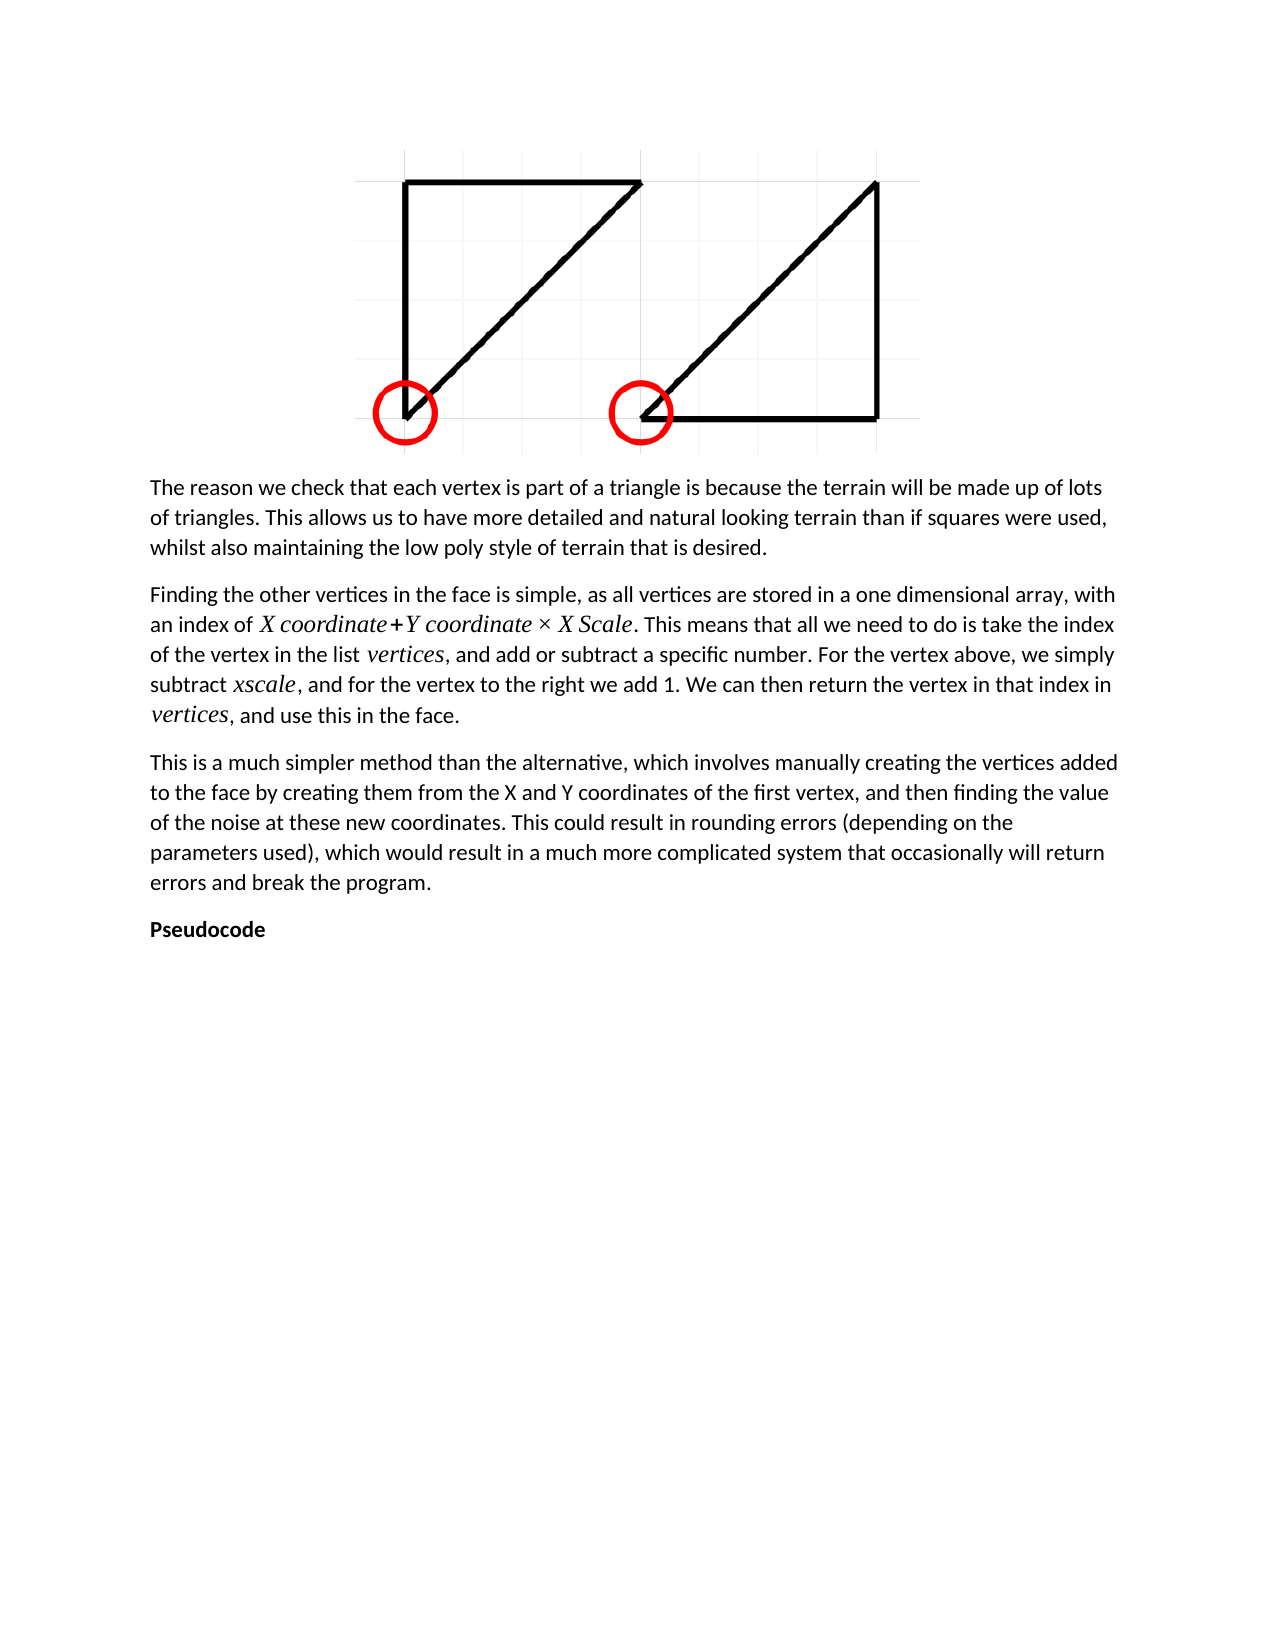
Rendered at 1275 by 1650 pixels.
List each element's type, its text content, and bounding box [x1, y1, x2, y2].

text Finding the other vertices in the face is simple, as all vertices are stored in a one dimensional array, with an index of . This means that all we need to do is take the index of the vertex in the list , and add or subtract a specific number. For the vertex above, we simply subtract , and for the vertex to the right we add 1. We can then return the vertex in that index in , and use this in the face. [150, 580, 1125, 729]
text Pseudocode [150, 915, 1125, 943]
text This is a much simpler method than the alternative, which involves manually creating the vertices added to the face by creating them from the X and Y coordinates of the first vertex, and then finding the value of the noise at these new coordinates. This could result in rounding errors (depending on the parameters used), which would result in a much more complicated system that occasionally will return errors and break the program. [150, 748, 1125, 896]
picture [355, 150, 920, 454]
